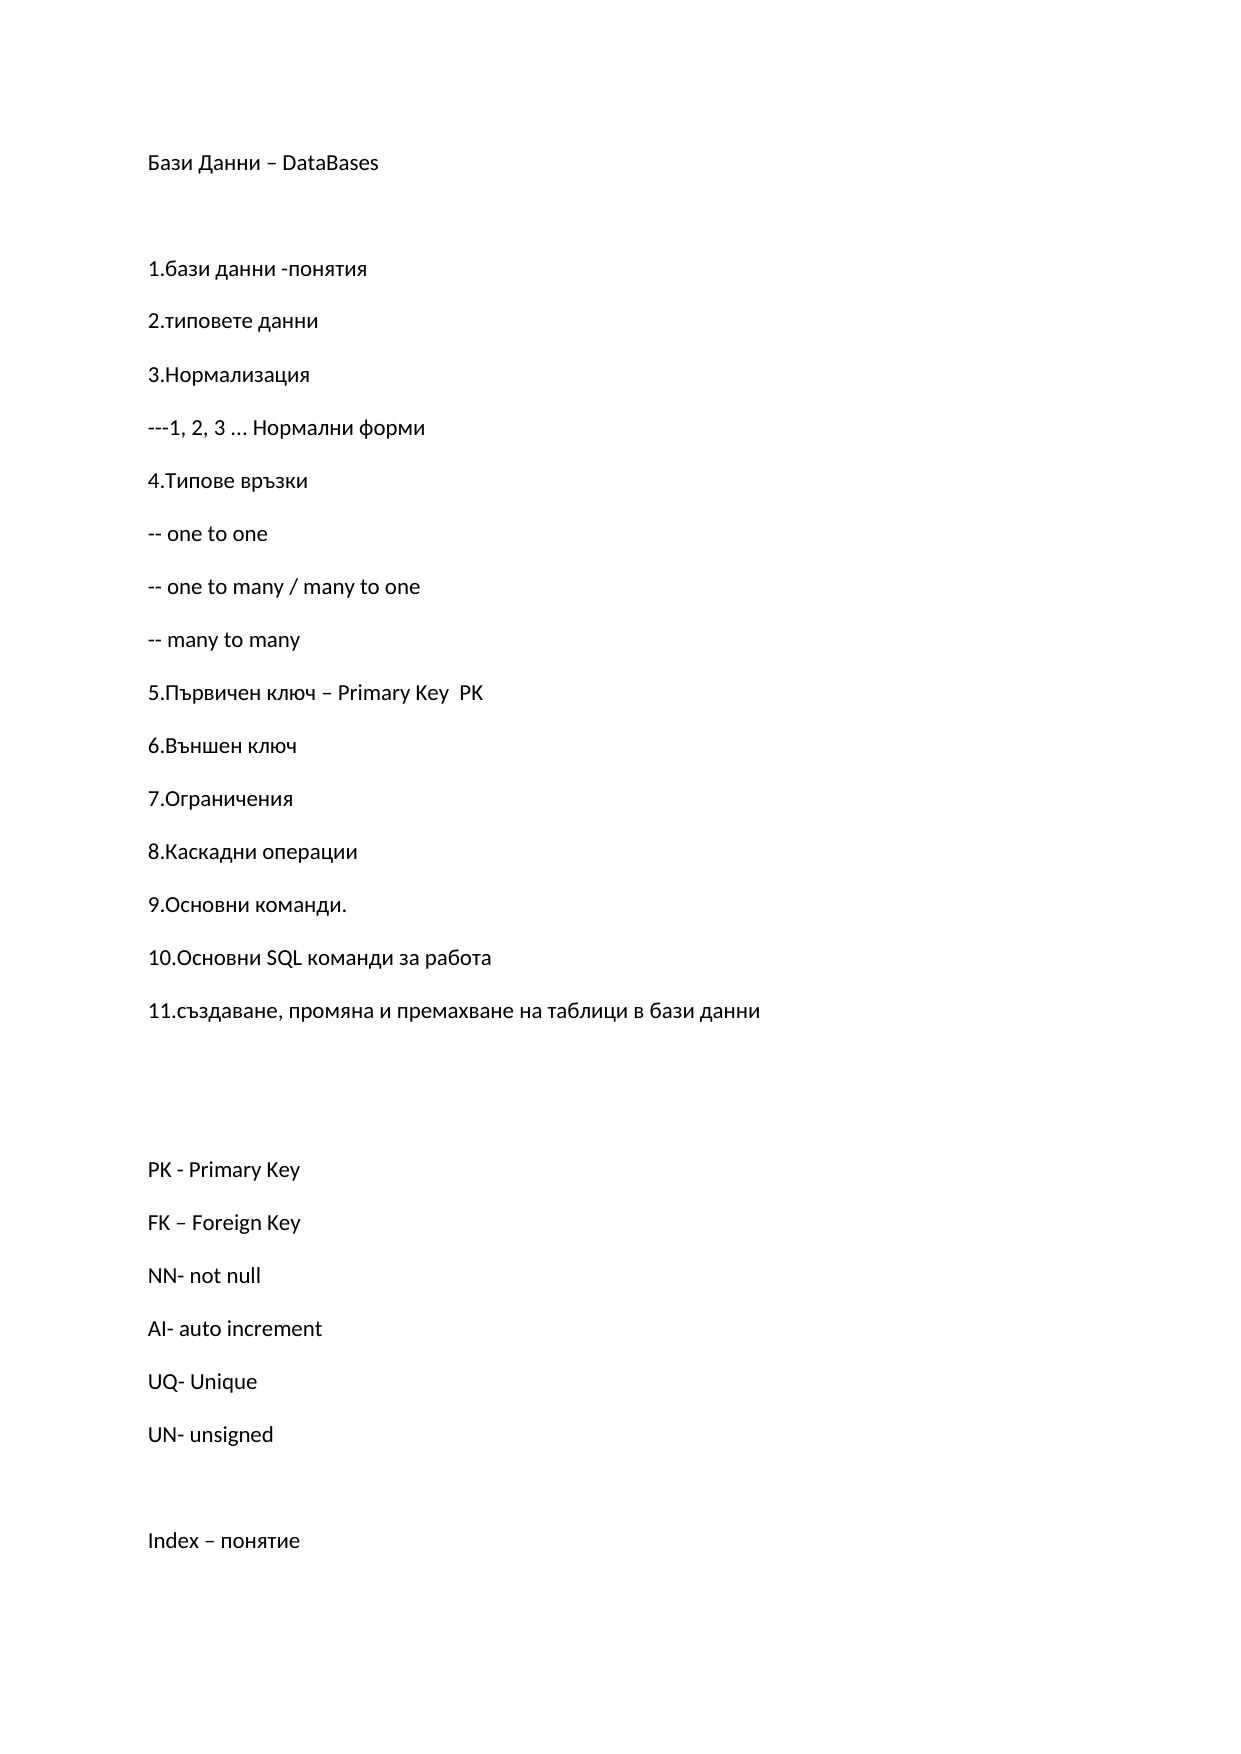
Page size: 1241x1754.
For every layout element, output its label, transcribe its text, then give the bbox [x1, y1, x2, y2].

text FK – Foreign Key [148, 1208, 1093, 1236]
text 4.Типове връзки [148, 466, 1093, 494]
text Index – понятие [148, 1526, 1093, 1554]
text ---1, 2, 3 ... Нормални форми [148, 413, 1093, 441]
text 5.Първичен ключ – Primary Key PK [148, 678, 1093, 706]
text -- one to many / many to one [148, 572, 1093, 600]
text 10.Основни SQL команди за работа [148, 943, 1093, 971]
text -- one to one [148, 519, 1093, 547]
text PK - Primary Key [148, 1155, 1093, 1183]
text -- many to many [148, 625, 1093, 653]
text Бази Данни – DataBases [148, 148, 1093, 176]
text 6.Външен ключ [148, 731, 1093, 759]
text 7.Ограничения [148, 784, 1093, 812]
text UN- unsigned [148, 1420, 1093, 1448]
text 11.създаване, промяна и премахване на таблици в бази данни [148, 996, 1093, 1024]
text 1.бази данни -понятия [148, 254, 1093, 282]
text AI- auto increment [148, 1314, 1093, 1342]
text UQ- Unique [148, 1367, 1093, 1395]
text 8.Каскадни операции [148, 837, 1093, 865]
text 2.типовете данни [148, 307, 1093, 335]
text 3.Нормализация [148, 360, 1093, 388]
text 9.Основни команди. [148, 890, 1093, 918]
text NN- not null [148, 1261, 1093, 1289]
